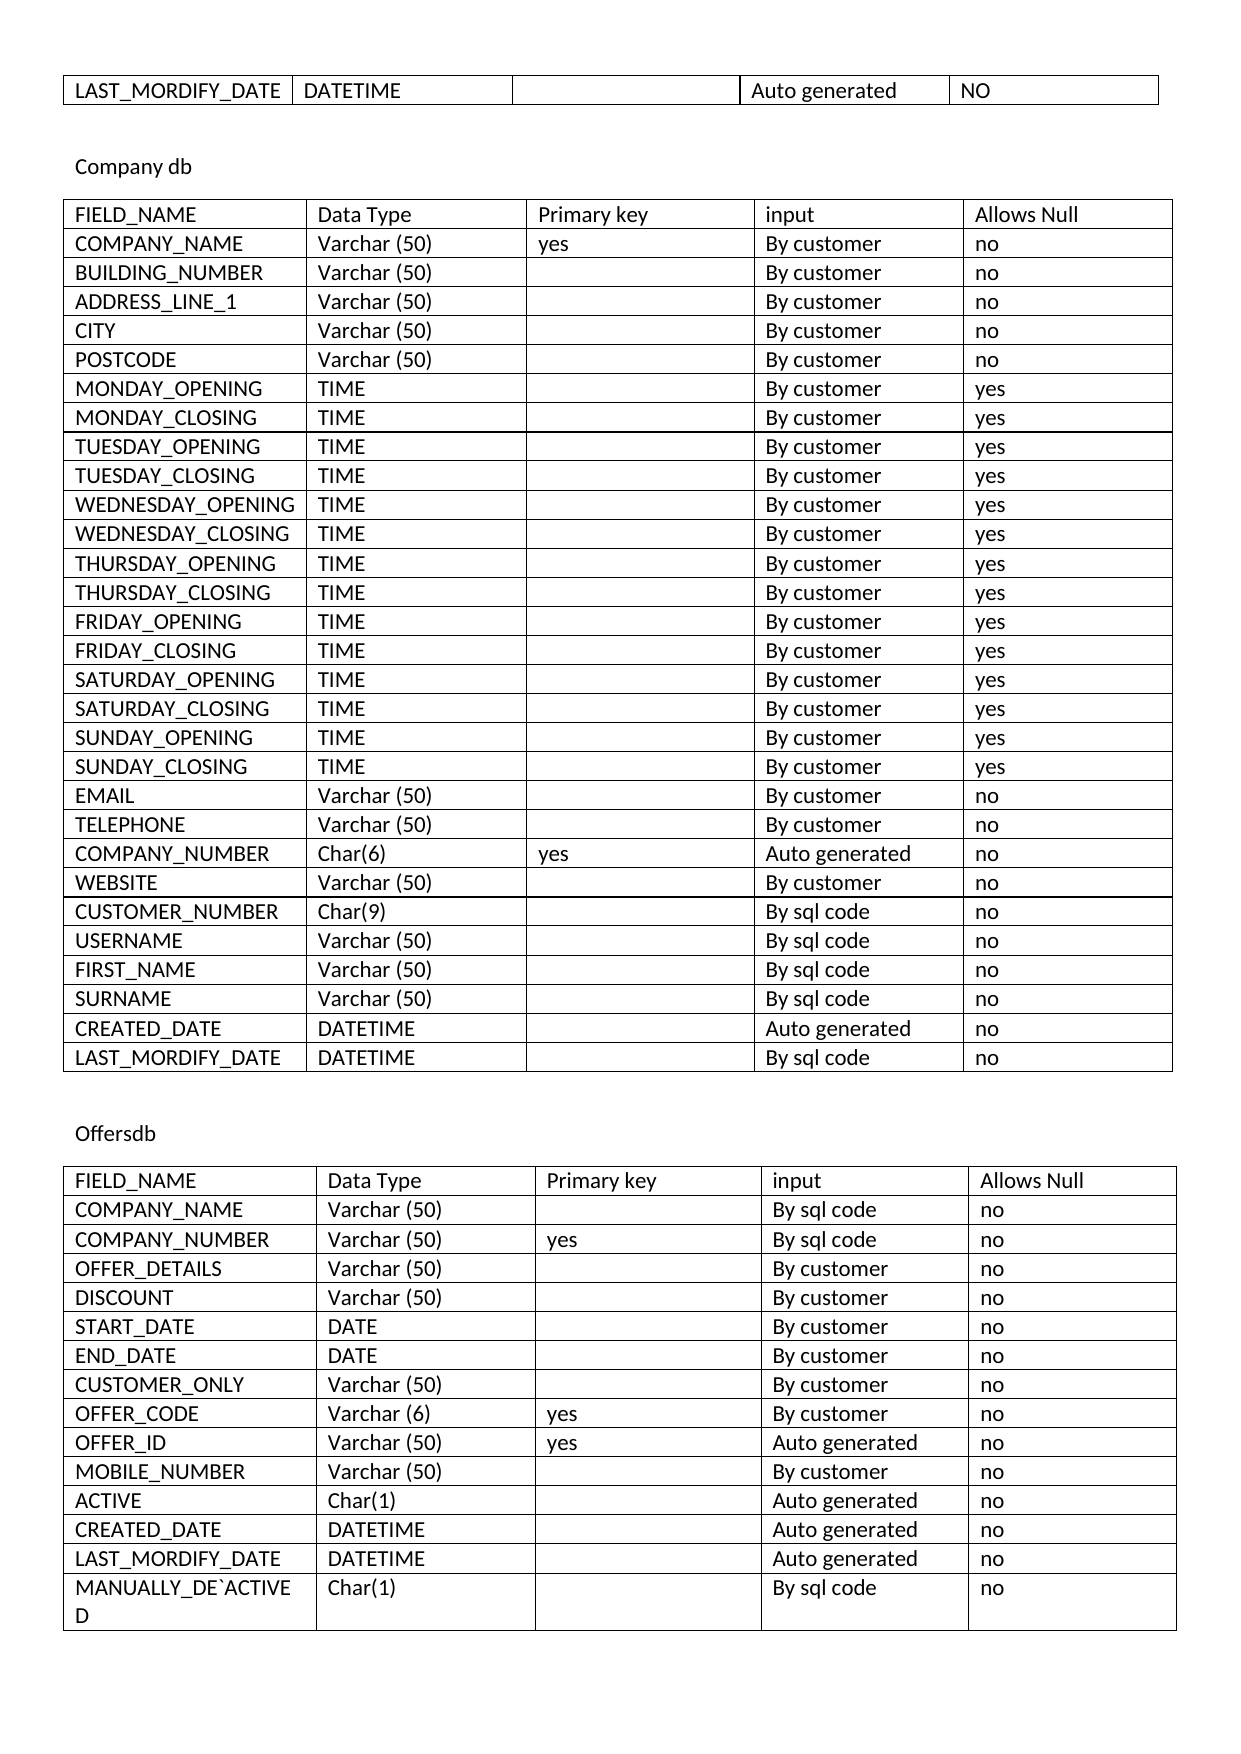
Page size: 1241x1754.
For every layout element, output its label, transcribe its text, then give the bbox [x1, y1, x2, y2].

table_cell CREATED_DATE [64, 1515, 316, 1543]
table_cell no [964, 956, 1172, 983]
table_cell POSTCODE [64, 345, 306, 373]
table_cell Varchar (50) [307, 868, 526, 896]
table_cell By customer [755, 694, 963, 722]
table_cell yes [964, 607, 1172, 635]
table_cell By customer [755, 403, 963, 431]
table_cell no [969, 1486, 1176, 1514]
table_cell Auto generated [741, 76, 949, 104]
table_cell [527, 374, 754, 402]
table_cell yes [527, 229, 754, 257]
table_cell TIME [307, 636, 526, 664]
table_cell By customer [755, 316, 963, 344]
table_cell ADDRESS_LINE_1 [64, 287, 306, 315]
table_cell By customer [755, 868, 963, 896]
table_cell TIME [307, 374, 526, 402]
table_cell Auto generated [762, 1515, 968, 1543]
table_cell By sql code [755, 926, 963, 954]
table_cell DATETIME [307, 1014, 526, 1042]
table_cell [527, 898, 754, 925]
table_cell By sql code [762, 1574, 968, 1629]
table_cell THURSDAY_OPENING [64, 549, 306, 577]
table_cell no [969, 1428, 1176, 1456]
table_cell [527, 316, 754, 344]
table_cell no [964, 868, 1172, 896]
table_cell SATURDAY_CLOSING [64, 694, 306, 722]
table_cell BUILDING_NUMBER [64, 258, 306, 286]
table_cell SURNAME [64, 985, 306, 1013]
table_cell By customer [755, 345, 963, 373]
table_cell [536, 1196, 761, 1224]
table_cell DATETIME [317, 1544, 535, 1572]
table_cell Varchar (50) [307, 956, 526, 983]
table_cell Varchar (50) [307, 781, 526, 809]
table_cell By customer [762, 1457, 968, 1485]
table_cell [527, 956, 754, 983]
table_cell DATE [317, 1312, 535, 1340]
table_cell By customer [762, 1399, 968, 1427]
table_cell no [964, 839, 1172, 867]
table_cell By customer [755, 520, 963, 548]
table_cell FIRST_NAME [64, 956, 306, 983]
table_header FIELD_NAME [64, 1167, 316, 1194]
table_cell Varchar (50) [307, 985, 526, 1013]
table_cell yes [964, 374, 1172, 402]
table_cell By customer [755, 752, 963, 780]
table_cell By sql code [755, 985, 963, 1013]
table_cell Varchar (50) [317, 1225, 535, 1253]
table_cell TIME [307, 461, 526, 489]
table_cell By sql code [762, 1225, 968, 1253]
table_cell CUSTOMER_NUMBER [64, 898, 306, 925]
table_cell NO [950, 76, 1158, 104]
table_cell [536, 1254, 761, 1282]
table_cell OFFER_DETAILS [64, 1254, 316, 1282]
table_cell yes [964, 723, 1172, 751]
table_cell no [964, 1014, 1172, 1042]
table_cell yes [964, 403, 1172, 431]
table_cell Varchar (50) [307, 287, 526, 315]
table_cell Varchar (50) [317, 1283, 535, 1311]
table_cell SUNDAY_OPENING [64, 723, 306, 751]
table_cell yes [964, 578, 1172, 606]
table_cell DISCOUNT [64, 1283, 316, 1311]
table_cell WEDNESDAY_CLOSING [64, 520, 306, 548]
table_header Data Type [307, 200, 526, 228]
table_cell yes [536, 1399, 761, 1427]
table_cell COMPANY_NUMBER [64, 839, 306, 867]
table_cell [527, 578, 754, 606]
table_header FIELD_NAME [64, 200, 306, 228]
table_cell Varchar (50) [307, 316, 526, 344]
table_cell WEBSITE [64, 868, 306, 896]
table_cell [527, 403, 754, 431]
table_cell no [969, 1196, 1176, 1224]
table_cell MOBILE_NUMBER [64, 1457, 316, 1485]
table_cell Varchar (50) [317, 1370, 535, 1398]
table_cell By customer [755, 433, 963, 460]
table_cell CREATED_DATE [64, 1014, 306, 1042]
table_cell START_DATE [64, 1312, 316, 1340]
table_cell no [964, 345, 1172, 373]
table_cell [527, 636, 754, 664]
table_cell Varchar (50) [307, 926, 526, 954]
table_cell yes [964, 433, 1172, 460]
table_cell no [969, 1399, 1176, 1427]
table_cell MONDAY_CLOSING [64, 403, 306, 431]
table_cell COMPANY_NUMBER [64, 1225, 316, 1253]
table_cell [527, 868, 754, 896]
table_cell Varchar (50) [317, 1196, 535, 1224]
table_cell SUNDAY_CLOSING [64, 752, 306, 780]
table_cell LAST_MORDIFY_DATE [64, 1043, 306, 1071]
table_cell TIME [307, 607, 526, 635]
table_cell MONDAY_OPENING [64, 374, 306, 402]
table_cell By customer [755, 229, 963, 257]
table_cell [536, 1370, 761, 1398]
table_cell yes [964, 520, 1172, 548]
table_cell TELEPHONE [64, 810, 306, 838]
table_cell no [969, 1544, 1176, 1572]
table_cell By customer [762, 1370, 968, 1398]
table_cell DATETIME [317, 1515, 535, 1543]
table_cell no [964, 810, 1172, 838]
table_cell no [964, 316, 1172, 344]
table_cell no [964, 985, 1172, 1013]
table_cell DATETIME [307, 1043, 526, 1071]
table_cell [527, 665, 754, 693]
table_cell LAST_MORDIFY_DATE [64, 76, 292, 104]
table_header Allows Null [964, 200, 1172, 228]
table_cell By customer [755, 461, 963, 489]
table_cell Char(9) [307, 898, 526, 925]
table_cell TIME [307, 665, 526, 693]
table_cell [527, 1014, 754, 1042]
table_cell By customer [755, 549, 963, 577]
table_cell By customer [755, 810, 963, 838]
table_cell no [969, 1574, 1176, 1629]
table_cell Auto generated [755, 1014, 963, 1042]
table_cell TIME [307, 491, 526, 518]
table_cell DATE [317, 1341, 535, 1369]
table_cell By customer [755, 723, 963, 751]
table_cell [513, 76, 739, 104]
table_cell TUESDAY_OPENING [64, 433, 306, 460]
table_cell [536, 1515, 761, 1543]
table_cell [527, 491, 754, 518]
table_cell yes [964, 636, 1172, 664]
table_cell Varchar (50) [307, 810, 526, 838]
table_cell CITY [64, 316, 306, 344]
table_header Primary key [527, 200, 754, 228]
text Company db [75, 152, 1165, 180]
table_cell yes [964, 665, 1172, 693]
table_cell MANUALLY_DE`ACTIVED [64, 1574, 316, 1629]
table_cell By customer [755, 491, 963, 518]
table_cell no [969, 1225, 1176, 1253]
table_cell EMAIL [64, 781, 306, 809]
table_cell By customer [755, 374, 963, 402]
table_cell [536, 1312, 761, 1340]
table_cell [527, 1043, 754, 1071]
table_cell no [964, 898, 1172, 925]
table_cell USERNAME [64, 926, 306, 954]
table_cell TIME [307, 723, 526, 751]
table_cell [527, 520, 754, 548]
table_cell yes [964, 461, 1172, 489]
table_header input [755, 200, 963, 228]
table_cell no [969, 1312, 1176, 1340]
table_cell Varchar (50) [307, 345, 526, 373]
table_cell TIME [307, 433, 526, 460]
table_cell [527, 345, 754, 373]
table_cell By sql code [762, 1196, 968, 1224]
table_cell [527, 433, 754, 460]
table_cell FRIDAY_OPENING [64, 607, 306, 635]
table_cell Varchar (6) [317, 1399, 535, 1427]
table_cell [527, 810, 754, 838]
table_cell Varchar (50) [317, 1254, 535, 1282]
table_cell WEDNESDAY_OPENING [64, 491, 306, 518]
table_cell Auto generated [762, 1428, 968, 1456]
table_header Allows Null [969, 1167, 1176, 1194]
table_cell no [964, 287, 1172, 315]
table_cell yes [964, 694, 1172, 722]
table_cell yes [964, 752, 1172, 780]
table_cell no [964, 781, 1172, 809]
table_cell Varchar (50) [307, 258, 526, 286]
table_cell Char(1) [317, 1574, 535, 1629]
table_cell [527, 694, 754, 722]
table_cell Auto generated [762, 1544, 968, 1572]
table_cell Char(1) [317, 1486, 535, 1514]
table_cell [527, 926, 754, 954]
table_cell yes [536, 1225, 761, 1253]
table_cell By customer [762, 1283, 968, 1311]
table_cell Varchar (50) [307, 229, 526, 257]
table_cell ACTIVE [64, 1486, 316, 1514]
table_cell no [969, 1370, 1176, 1398]
table_cell yes [527, 839, 754, 867]
table_cell By sql code [755, 1043, 963, 1071]
table_cell no [969, 1283, 1176, 1311]
table_cell no [969, 1254, 1176, 1282]
table_cell DATETIME [293, 76, 512, 104]
table_cell yes [964, 549, 1172, 577]
table_cell [536, 1574, 761, 1629]
table_cell [527, 287, 754, 315]
table_cell Varchar (50) [317, 1457, 535, 1485]
table_cell By customer [762, 1312, 968, 1340]
table_header input [762, 1167, 968, 1194]
table_cell TIME [307, 694, 526, 722]
table_cell By customer [755, 607, 963, 635]
table_cell LAST_MORDIFY_DATE [64, 1544, 316, 1572]
table_cell By customer [755, 665, 963, 693]
table_header Data Type [317, 1167, 535, 1194]
table_cell [527, 723, 754, 751]
table_cell [527, 258, 754, 286]
table_cell By sql code [755, 898, 963, 925]
table_cell THURSDAY_CLOSING [64, 578, 306, 606]
table_cell no [969, 1515, 1176, 1543]
table_cell [536, 1544, 761, 1572]
table_cell By customer [755, 636, 963, 664]
table_cell [536, 1341, 761, 1369]
table_cell Char(6) [307, 839, 526, 867]
table_cell [527, 607, 754, 635]
table_cell TIME [307, 578, 526, 606]
table_cell COMPANY_NAME [64, 229, 306, 257]
table_cell FRIDAY_CLOSING [64, 636, 306, 664]
table_cell [527, 461, 754, 489]
table_cell TIME [307, 752, 526, 780]
table_cell no [969, 1457, 1176, 1485]
table_cell By customer [755, 258, 963, 286]
table_cell By customer [755, 578, 963, 606]
table_cell yes [964, 491, 1172, 518]
table_cell OFFER_CODE [64, 1399, 316, 1427]
table_cell [527, 781, 754, 809]
table_cell [536, 1457, 761, 1485]
table_cell TIME [307, 520, 526, 548]
table_cell [527, 752, 754, 780]
table_cell By customer [755, 781, 963, 809]
table_cell Varchar (50) [317, 1428, 535, 1456]
table_cell CUSTOMER_ONLY [64, 1370, 316, 1398]
table_cell TIME [307, 549, 526, 577]
table_cell TIME [307, 403, 526, 431]
table_cell no [964, 258, 1172, 286]
text Offersdb [75, 1119, 1165, 1147]
table_cell [527, 985, 754, 1013]
table_cell no [964, 229, 1172, 257]
table_cell no [969, 1341, 1176, 1369]
table_cell By customer [755, 287, 963, 315]
table_cell COMPANY_NAME [64, 1196, 316, 1224]
table_cell TUESDAY_CLOSING [64, 461, 306, 489]
table_cell no [964, 1043, 1172, 1071]
table_cell END_DATE [64, 1341, 316, 1369]
table_header Primary key [536, 1167, 761, 1194]
table_cell Auto generated [755, 839, 963, 867]
table_cell By customer [762, 1254, 968, 1282]
table_cell By customer [762, 1341, 968, 1369]
table_cell [536, 1486, 761, 1514]
table_cell By sql code [755, 956, 963, 983]
table_cell no [964, 926, 1172, 954]
table_cell OFFER_ID [64, 1428, 316, 1456]
table_cell [527, 549, 754, 577]
table_cell SATURDAY_OPENING [64, 665, 306, 693]
table_cell yes [536, 1428, 761, 1456]
table_cell [536, 1283, 761, 1311]
table_cell Auto generated [762, 1486, 968, 1514]
